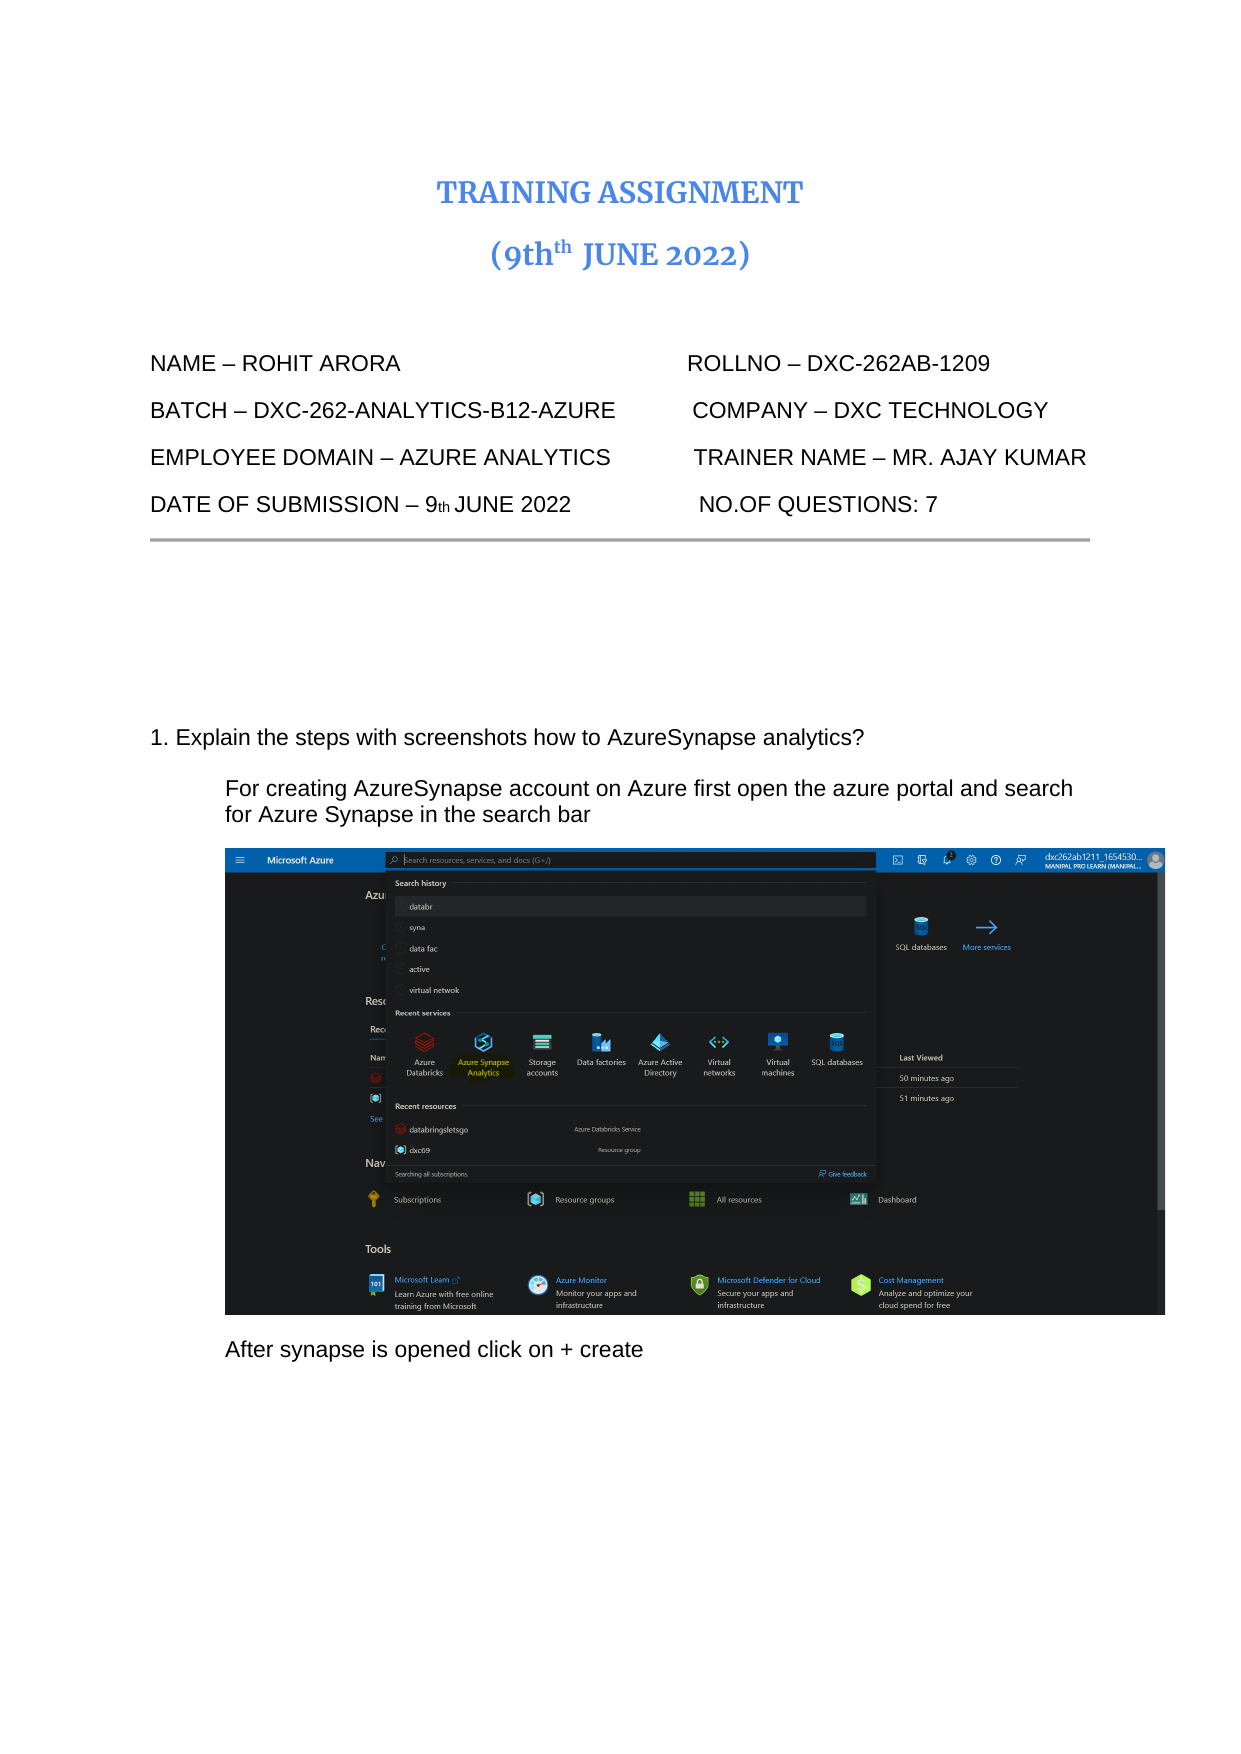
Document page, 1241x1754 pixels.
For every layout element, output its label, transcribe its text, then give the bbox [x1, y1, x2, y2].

text DATE OF SUBMISSION – 9th JUNE 2022 NO.OF QUESTIONS: 7 [150, 491, 1090, 518]
text (9thth JUNE 2022) [150, 237, 1090, 273]
text BATCH – DXC-262-ANALYTICS-B12-AZURE COMPANY – DXC TECHNOLOGY [150, 397, 1090, 423]
text For creating AzureSynapse account on Azure first open the azure portal and search for Azure Synapse in the search bar [225, 774, 1090, 827]
text NAME – ROHIT ARORA ROLLNO – DXC-262AB-1209 [150, 350, 1182, 376]
text TRAINING ASSIGNMENT [150, 175, 1090, 212]
picture [225, 848, 1166, 1315]
text 1. Explain the steps with screenshots how to AzureSynapse analytics? [150, 723, 1090, 750]
text EMPLOYEE DOMAIN – AZURE ANALYTICS TRAINER NAME – MR. AJAY KUMAR [150, 444, 1090, 470]
text After synapse is opened click on + create [225, 1336, 1090, 1362]
